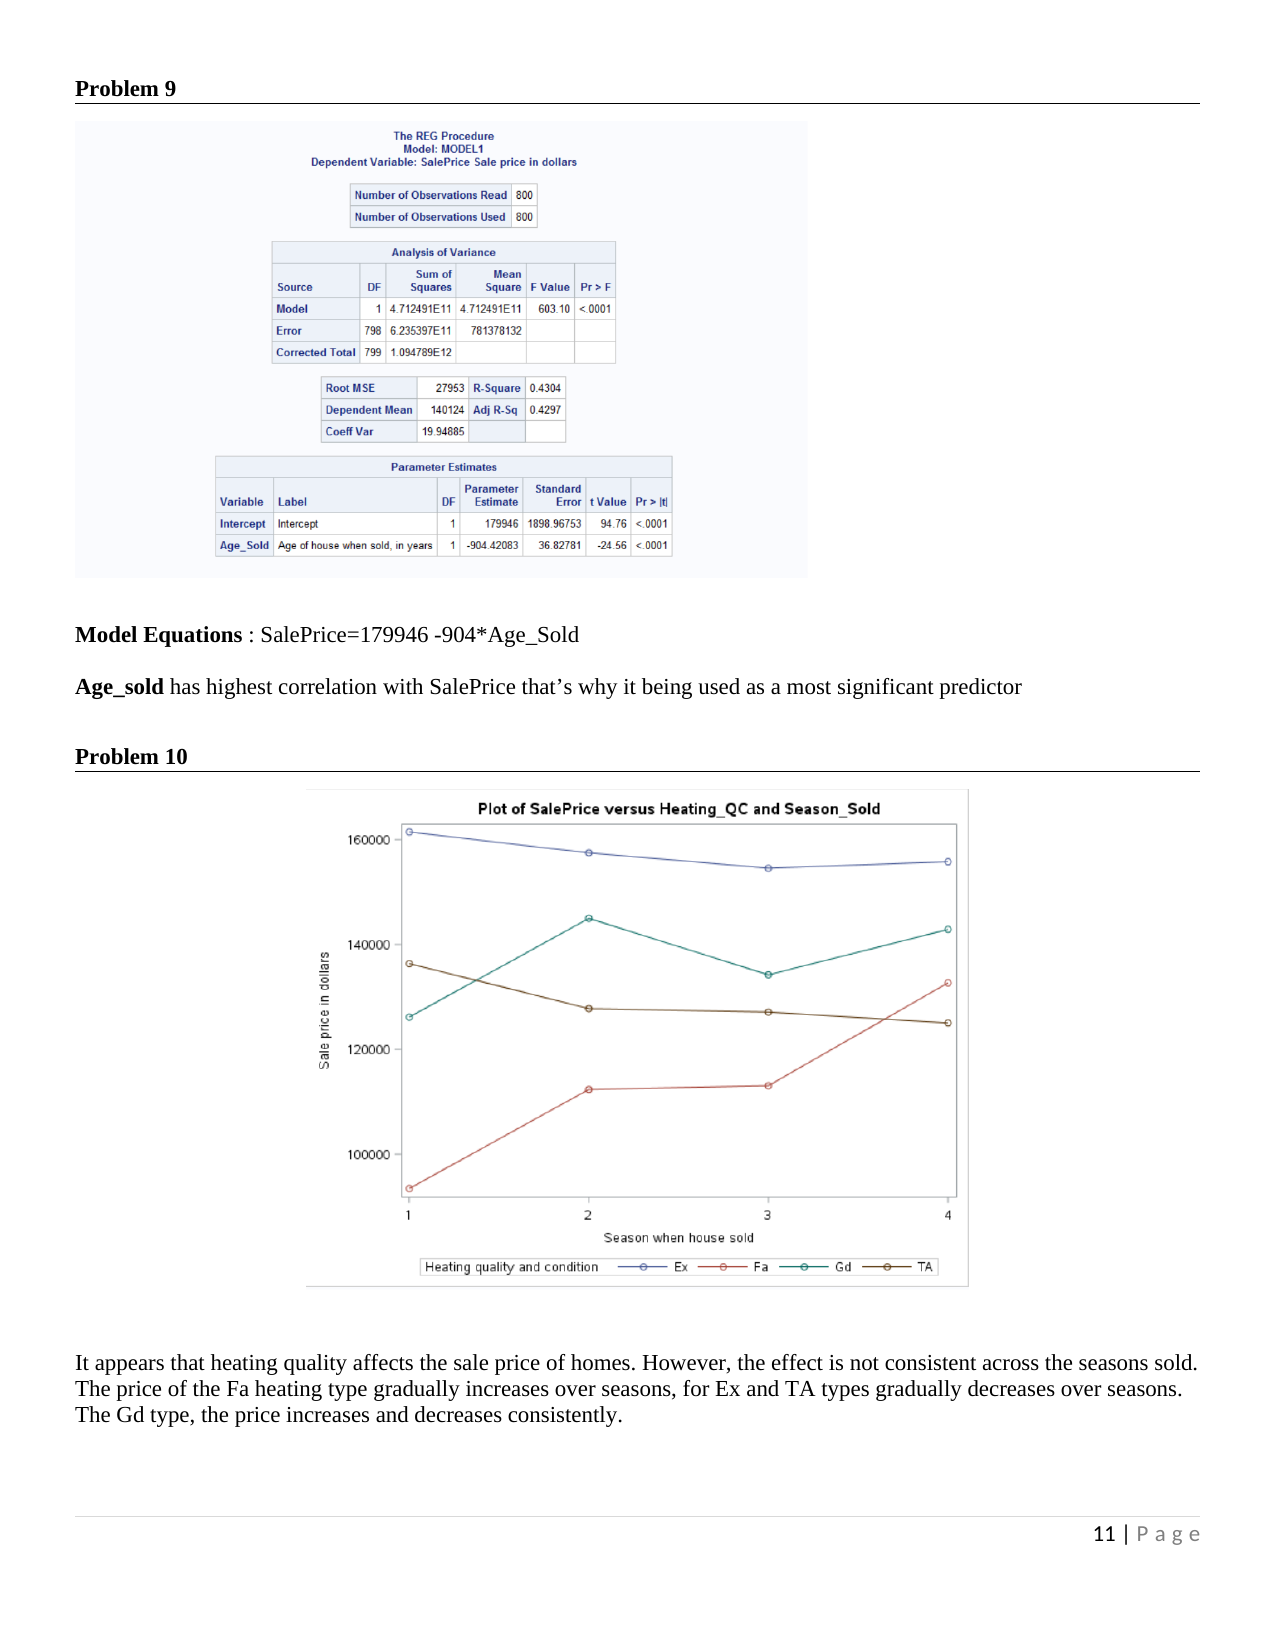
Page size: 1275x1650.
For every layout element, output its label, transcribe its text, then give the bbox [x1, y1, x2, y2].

text Problem 10 [75, 743, 1200, 771]
text Model Equations : SalePrice=179946 -904*Age_Sold [75, 621, 1200, 647]
picture [305, 788, 970, 1290]
text Age_sold has highest correlation with SalePrice that’s why it being used as a most significant predictor [75, 673, 1200, 700]
picture [75, 121, 808, 578]
text It appears that heating quality affects the sale price of homes. However, the effect is not consistent across the seasons sold. The price of the Fa heating type gradually increases over seasons, for Ex and TA types gradually decreases over seasons. The Gd type, the price increases and decreases consistently. [75, 1349, 1200, 1428]
text Problem 9 [75, 75, 1200, 103]
